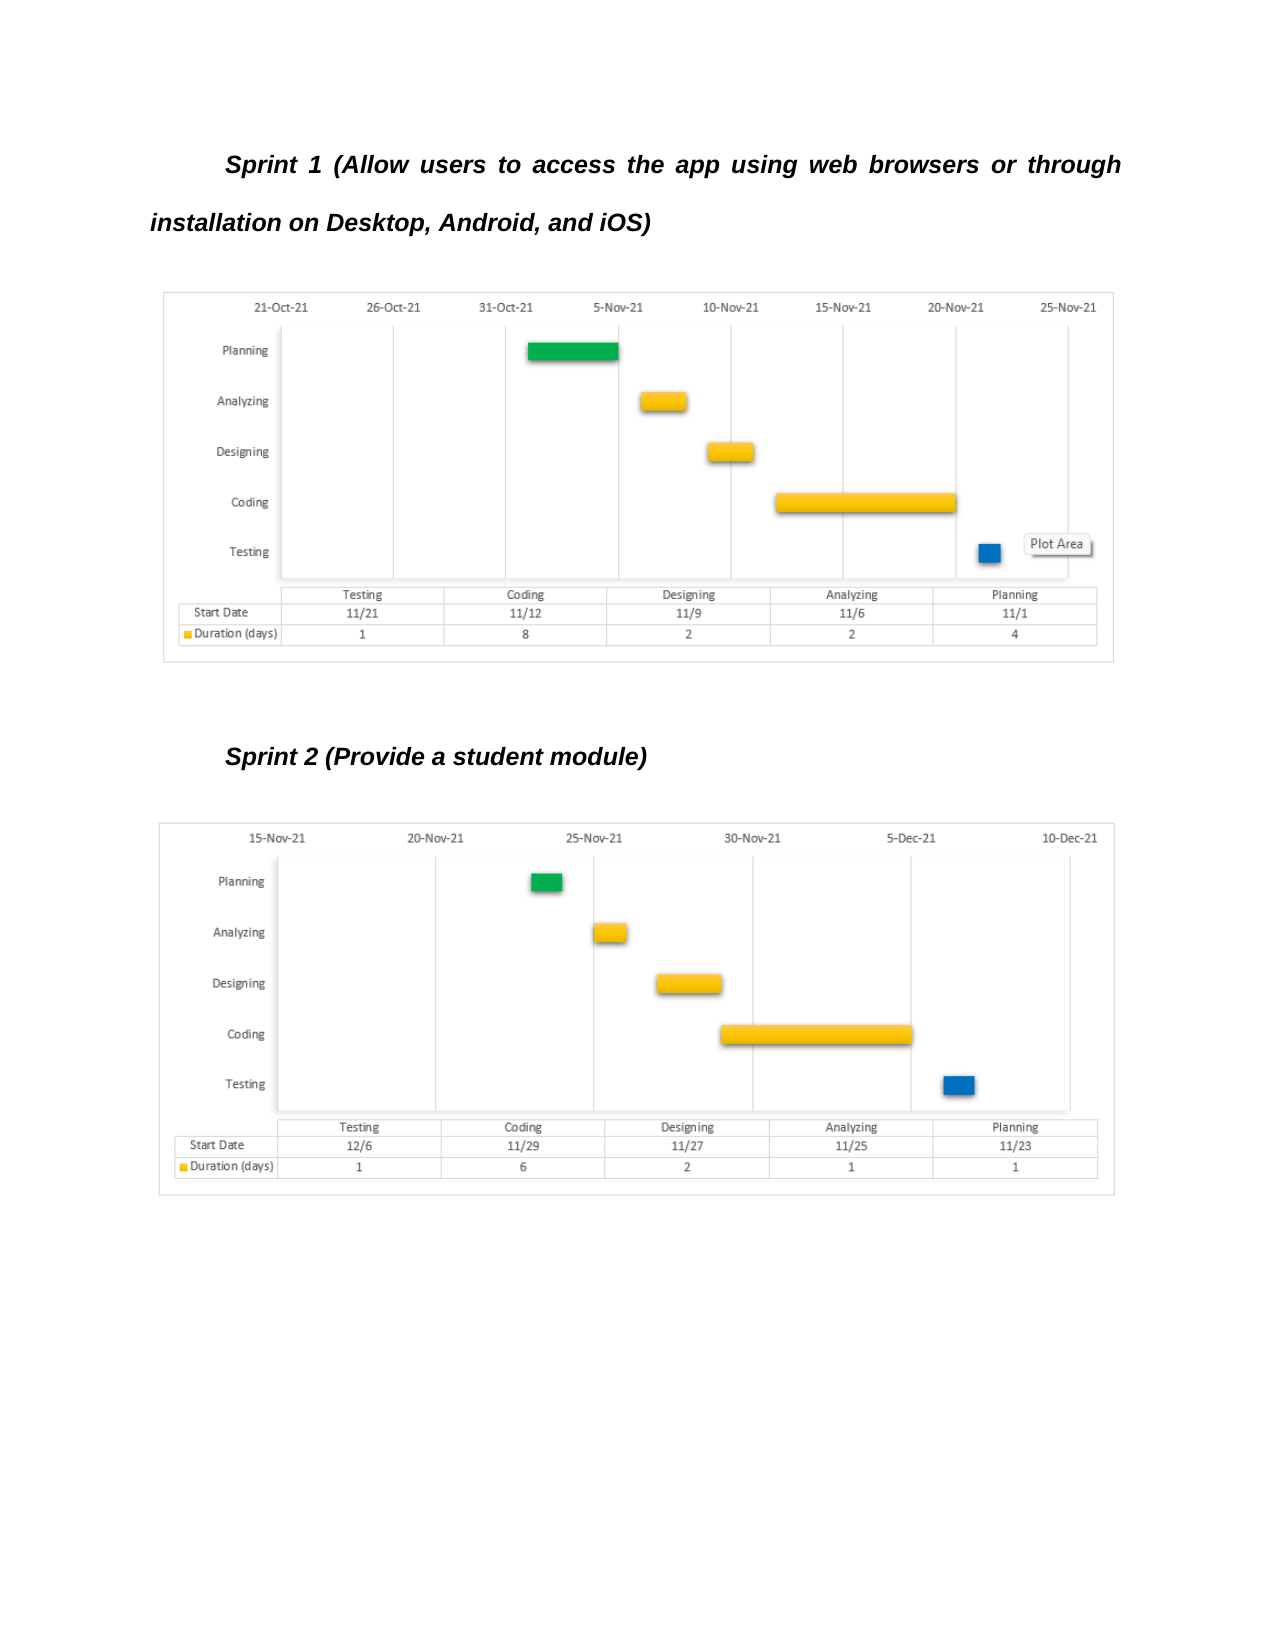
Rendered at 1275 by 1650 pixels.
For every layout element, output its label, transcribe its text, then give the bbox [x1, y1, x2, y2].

text Sprint 1 (Allow users to access the app using web browsers or through installation on Desktop, Android, and iOS) [150, 150, 1125, 236]
picture [150, 816, 1125, 1209]
picture [150, 281, 1125, 676]
text Sprint 2 (Provide a student module) [150, 742, 1125, 771]
